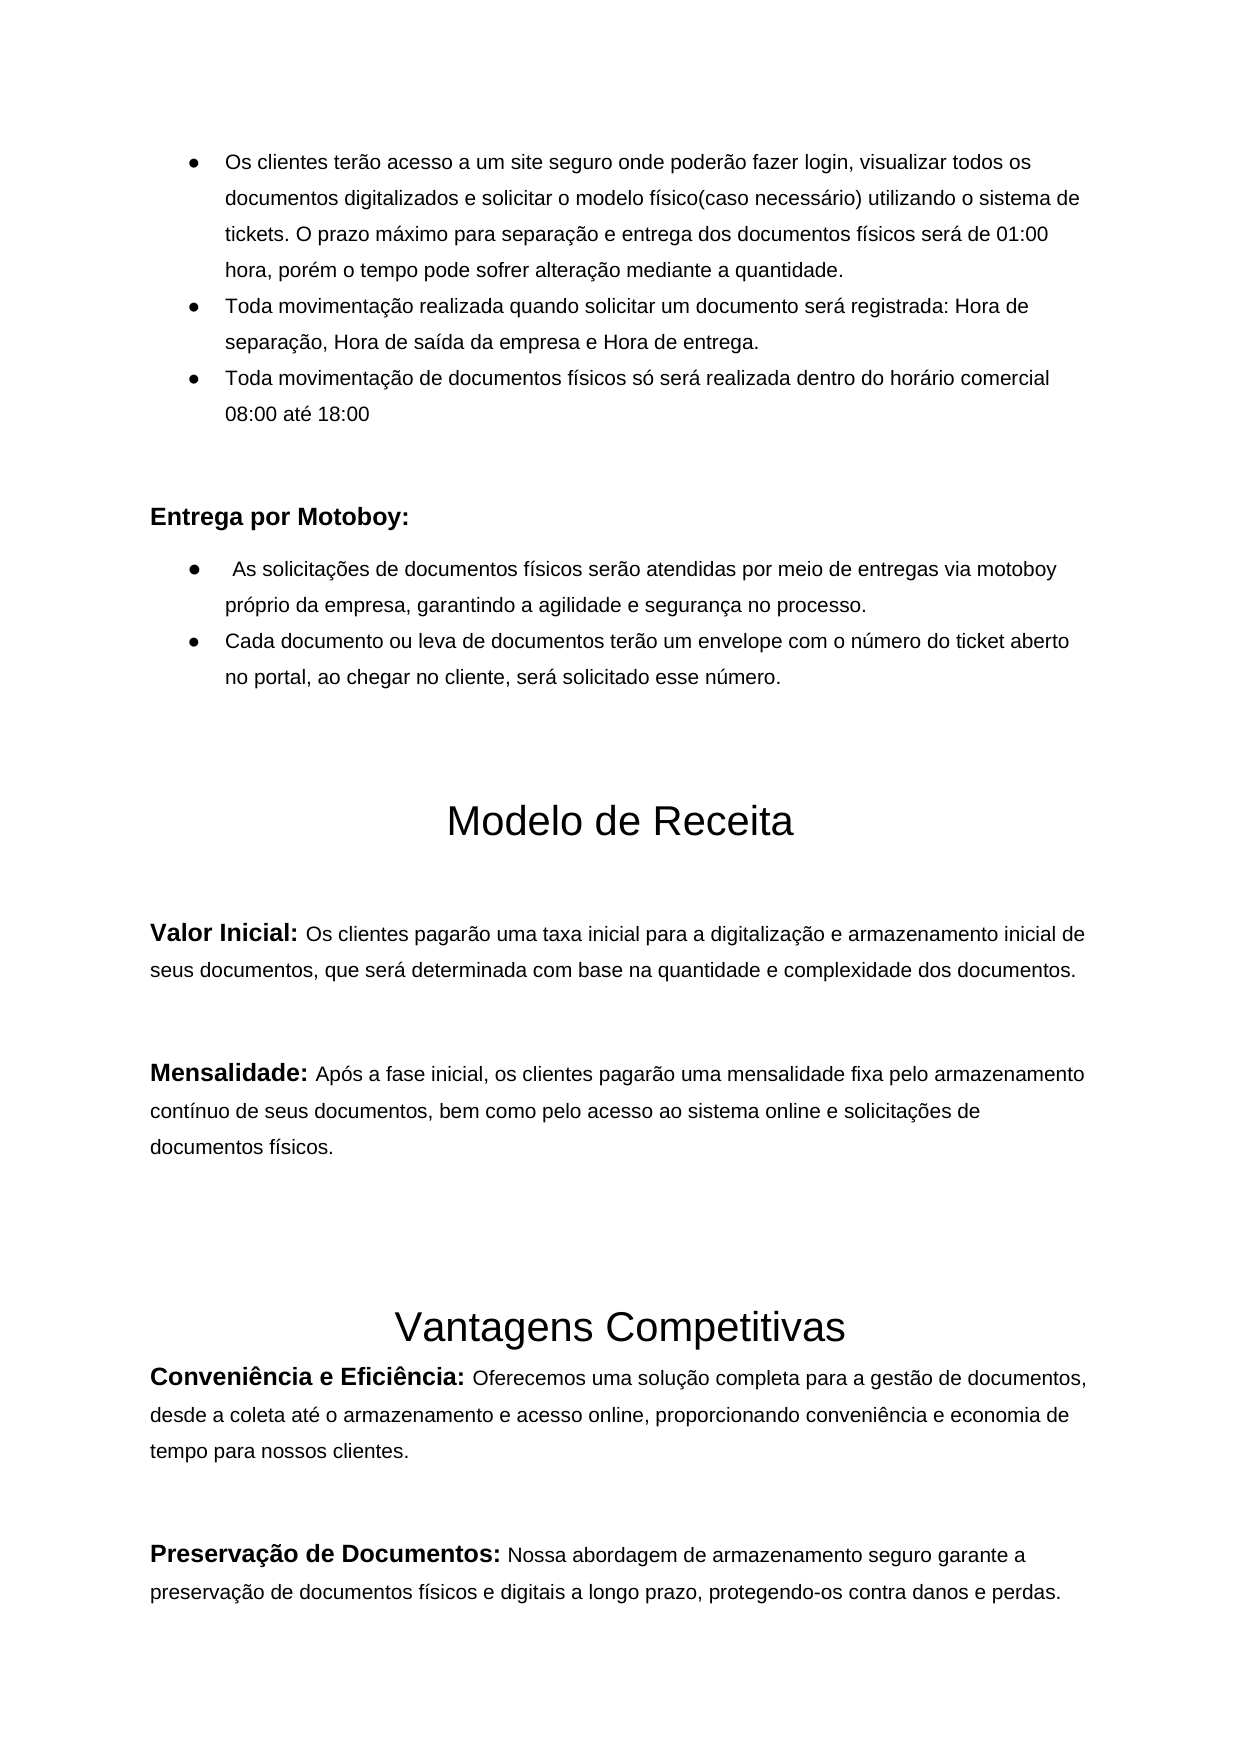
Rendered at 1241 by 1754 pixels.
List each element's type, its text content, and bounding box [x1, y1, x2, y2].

text Conveniência e Eficiência: Oferecemos uma solução completa para a gestão de documentos, desde a coleta até o armazenamento e acesso online, proporcionando conveniência e economia de tempo para nossos clientes. [150, 1362, 1094, 1463]
text Valor Inicial: Os clientes pagarão uma taxa inicial para a digitalização e armazenamento inicial de seus documentos, que será determinada com base na quantidade e complexidade dos documentos. [150, 917, 1094, 982]
text Mensalidade: Após a fase inicial, os clientes pagarão uma mensalidade fixa pelo armazenamento contínuo de seus documentos, bem como pelo acesso ao sistema online e solicitações de documentos físicos. [150, 1058, 1094, 1159]
list Toda movimentação realizada quando solicitar um documento será registrada: Hora de separação, Hora de saída da empresa e Hora de entrega. [187, 294, 1094, 354]
text Entrega por Motoboy: [150, 501, 1094, 530]
subtitle Vantagens Competitivas [150, 1302, 1090, 1350]
list As solicitações de documentos físicos serão atendidas por meio de entregas via motoboy próprio da empresa, garantindo a agilidade e segurança no processo. [187, 555, 1094, 617]
list Toda movimentação de documentos físicos só será realizada dentro do horário comercial 08:00 até 18:00 [187, 366, 1094, 426]
text Preservação de Documentos: Nossa abordagem de armazenamento seguro garante a preservação de documentos físicos e digitais a longo prazo, protegendo-os contra danos e perdas. [150, 1539, 1094, 1604]
subtitle Modelo de Receita [150, 796, 1090, 844]
list Cada documento ou leva de documentos terão um envelope com o número do ticket aberto no portal, ao chegar no cliente, será solicitado esse número. [187, 629, 1094, 689]
list Os clientes terão acesso a um site seguro onde poderão fazer login, visualizar todos os documentos digitalizados e solicitar o modelo físico(caso necessário) utilizando o sistema de tickets. O prazo máximo para separação e entrega dos documentos físicos será de 01:00 hora, porém o tempo pode sofrer alteração mediante a quantidade. [187, 150, 1094, 282]
